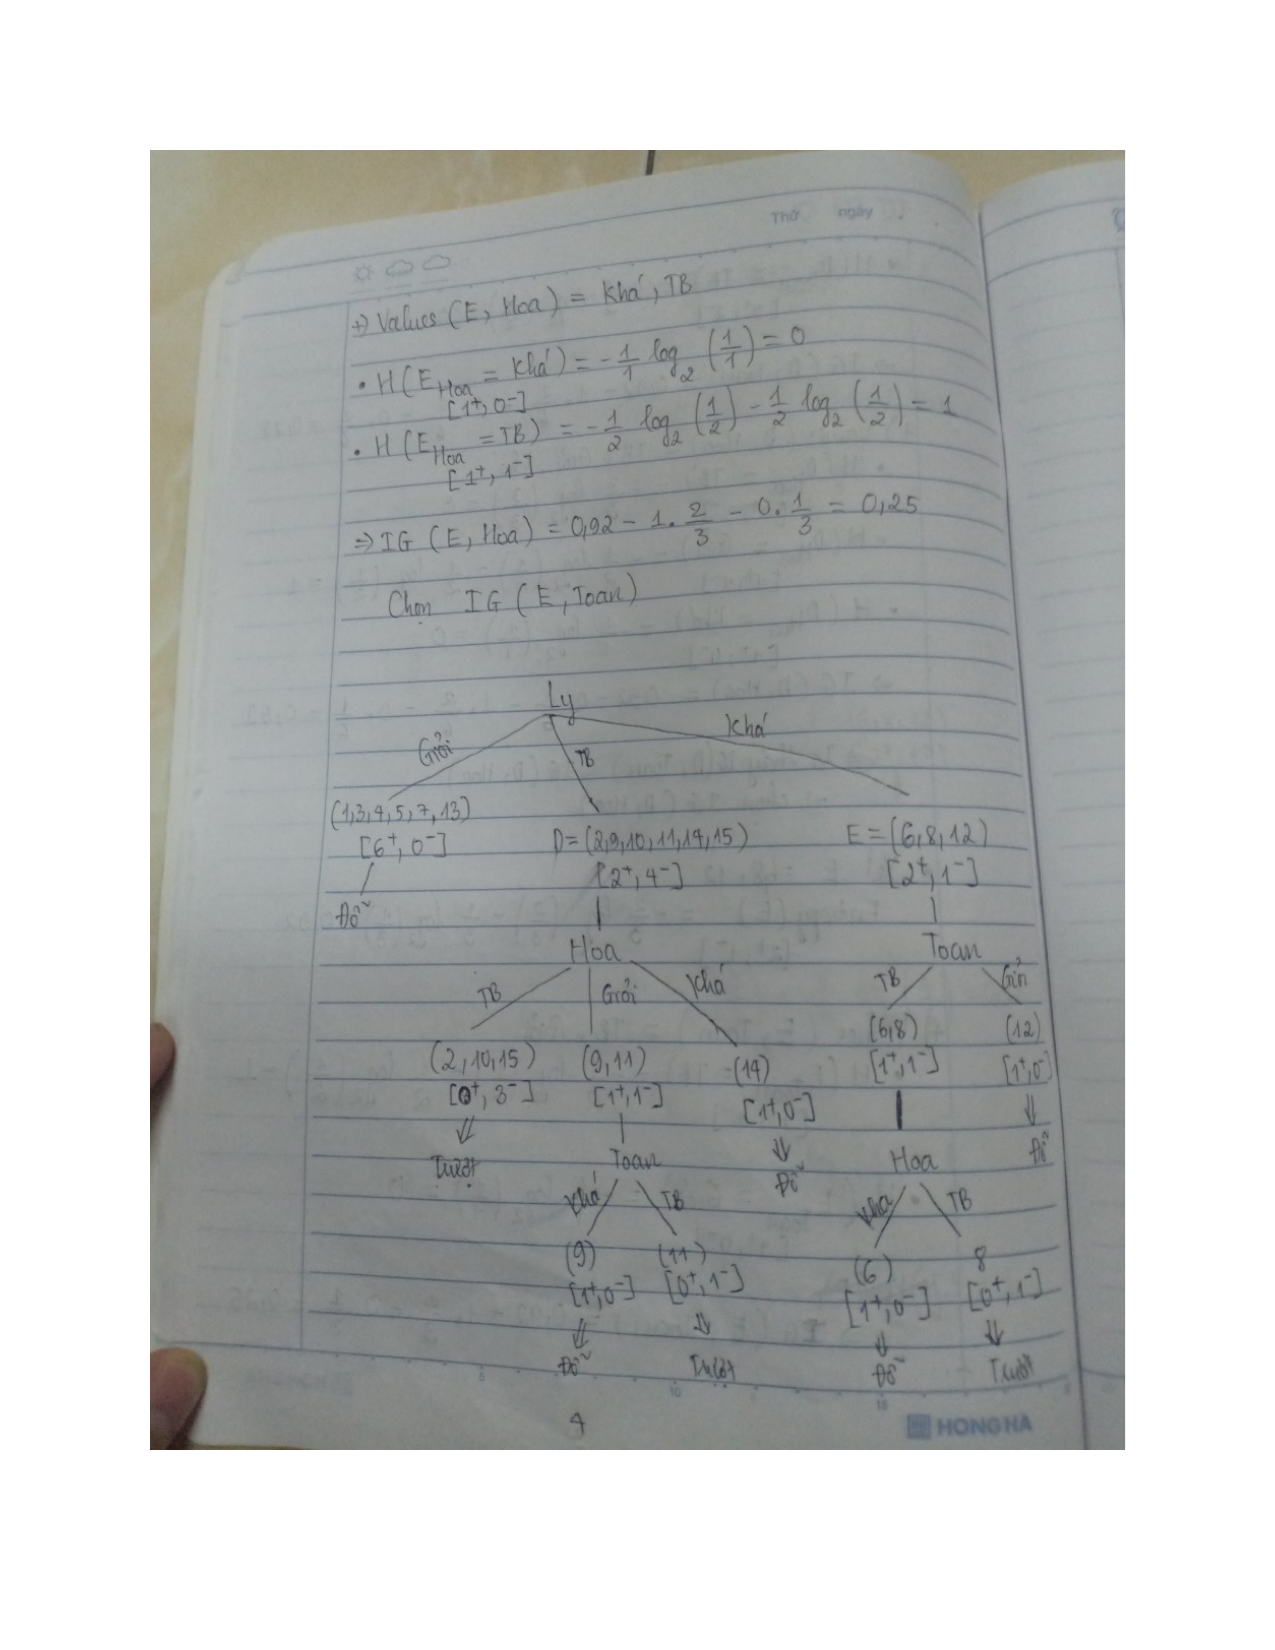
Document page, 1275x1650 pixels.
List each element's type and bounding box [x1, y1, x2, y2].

picture [150, 150, 1125, 1450]
